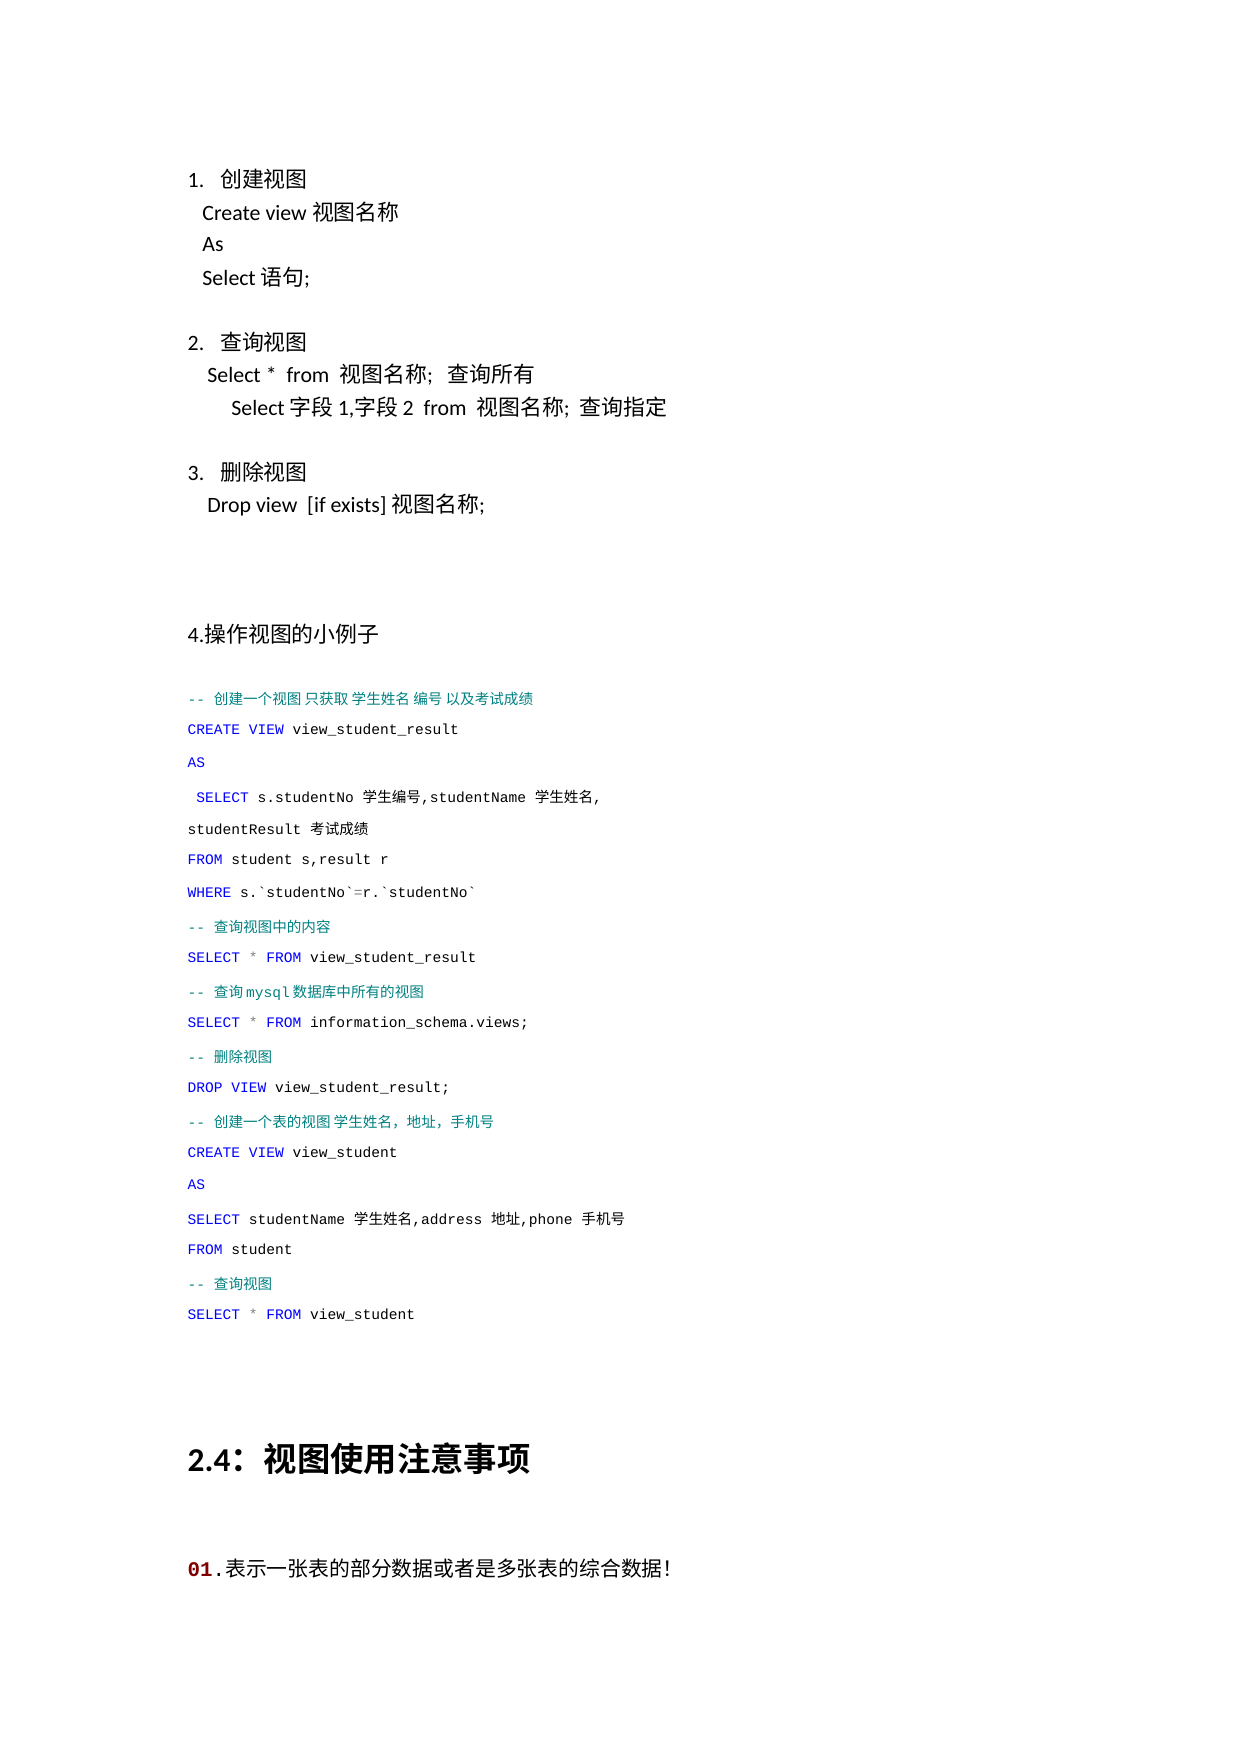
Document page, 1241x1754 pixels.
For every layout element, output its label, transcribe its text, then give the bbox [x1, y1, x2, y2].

text -- 查询mysql数据库中所有的视图 [187, 974, 1053, 1007]
list Select 字段1,字段2 from 视图名称; 查询指定 [187, 389, 1053, 422]
text -- 创建一个表的视图 学生姓名，地址，手机号 [187, 1104, 1053, 1137]
text SELECT * FROM view_student [187, 1299, 1053, 1332]
list 创建视图 [187, 162, 1053, 194]
text studentResult 考试成绩 [187, 812, 1053, 844]
list Select语句; [187, 259, 1053, 292]
list Create view 视图名称 [187, 194, 1053, 227]
text -- 查询视图 [187, 1267, 1053, 1299]
text AS [187, 747, 1053, 779]
list As [187, 227, 1053, 259]
text WHERE s.`studentNo`=r.`studentNo` [187, 877, 1053, 909]
text SELECT * FROM view_student_result [187, 942, 1053, 974]
text 01.表示一张表的部分数据或者是多张表的综合数据！ [187, 1551, 1053, 1583]
text AS [187, 1169, 1053, 1202]
list Drop view [if exists] 视图名称; [187, 487, 1053, 519]
list 4.操作视图的小例子 [187, 617, 1053, 649]
text -- 创建一个视图 只获取 学生姓名 编号 以及考试成绩 [187, 682, 1053, 714]
text -- 删除视图 [187, 1039, 1053, 1072]
text DROP VIEW view_student_result; [187, 1072, 1053, 1104]
text -- 查询视图中的内容 [187, 909, 1053, 942]
text FROM student [187, 1234, 1053, 1267]
text CREATE VIEW view_student_result [187, 714, 1053, 747]
text SELECT * FROM information_schema.views; [187, 1007, 1053, 1039]
text CREATE VIEW view_student [187, 1137, 1053, 1169]
list 查询视图 [187, 324, 1053, 357]
list Select * from 视图名称; 查询所有 [187, 357, 1053, 389]
text SELECT s.studentNo 学生编号,studentName 学生姓名, [187, 779, 1053, 812]
list 删除视图 [187, 454, 1053, 487]
subtitle 2.4：视图使用注意事项 [187, 1424, 1053, 1489]
text FROM student s,result r [187, 844, 1053, 877]
text SELECT studentName 学生姓名,address 地址,phone 手机号 [187, 1202, 1053, 1234]
